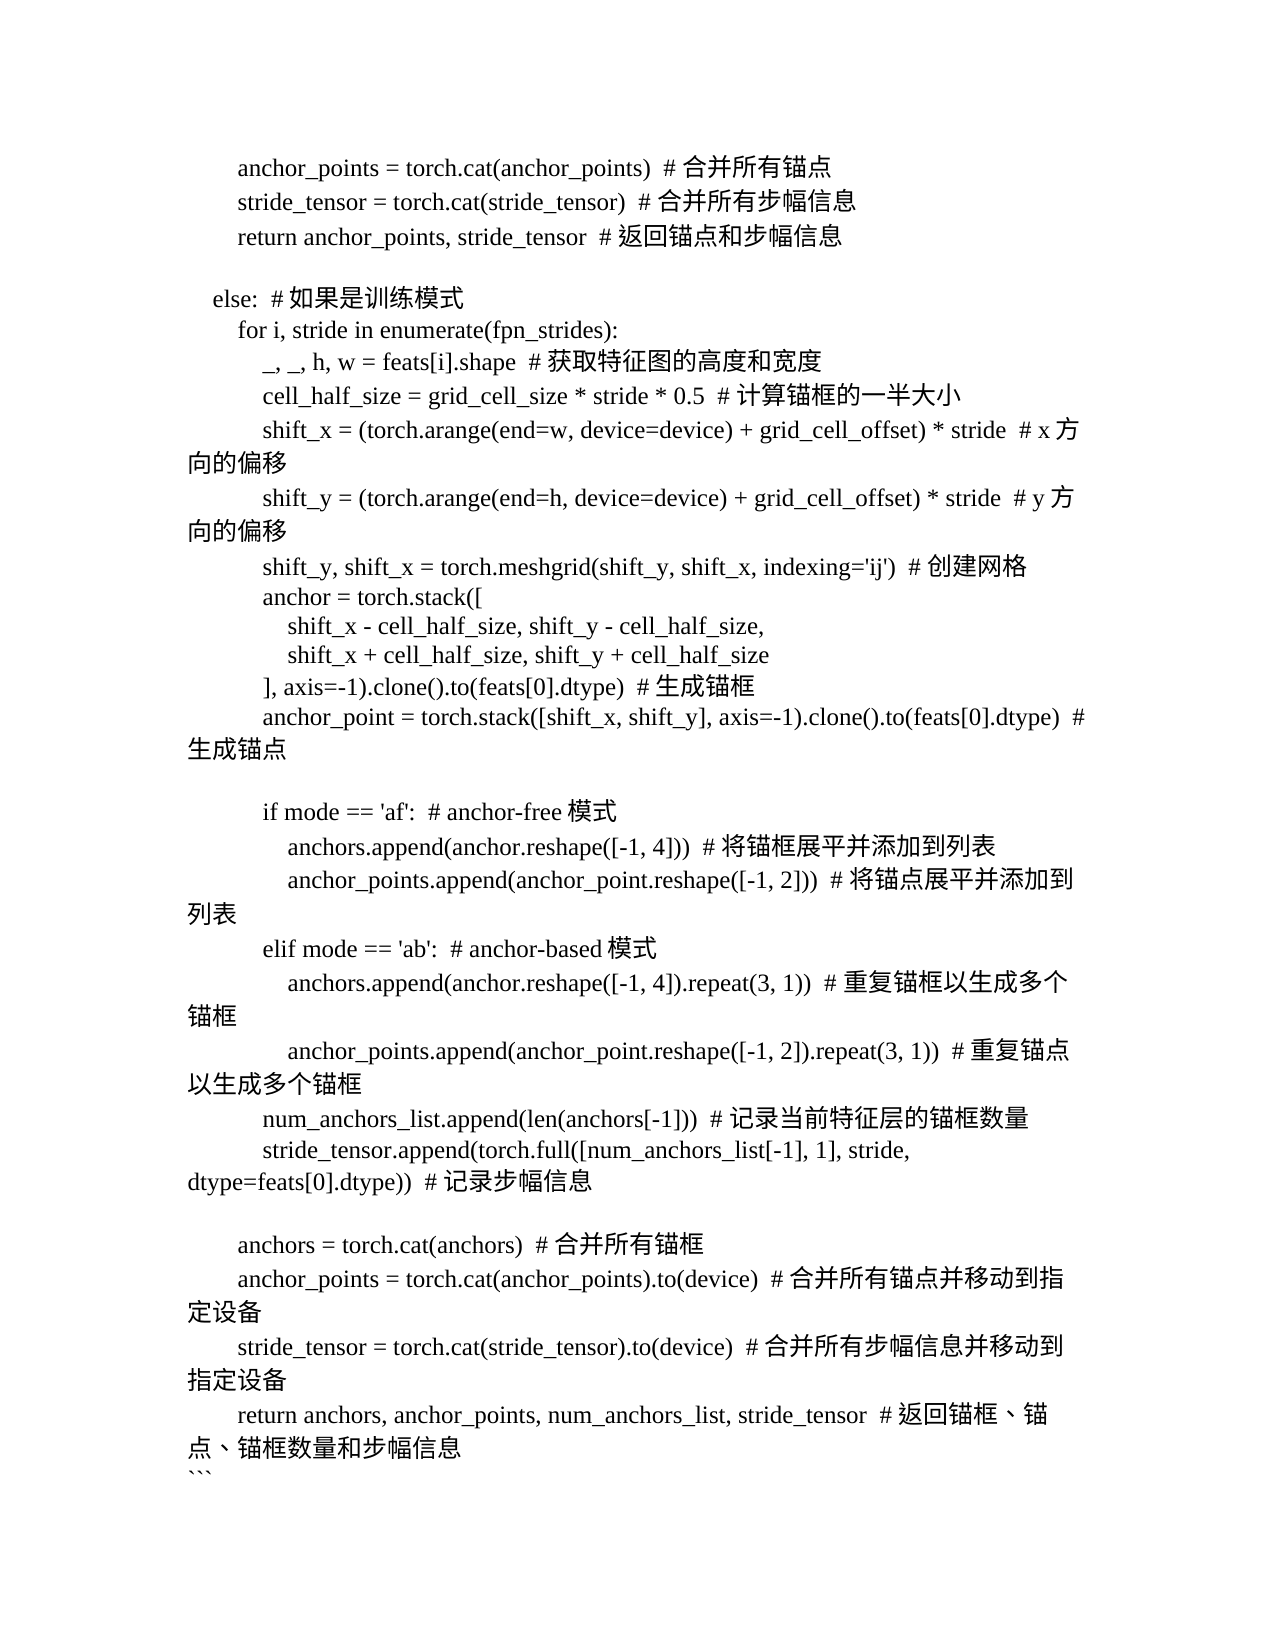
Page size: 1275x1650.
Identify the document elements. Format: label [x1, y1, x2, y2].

text [187, 150, 1087, 1493]
